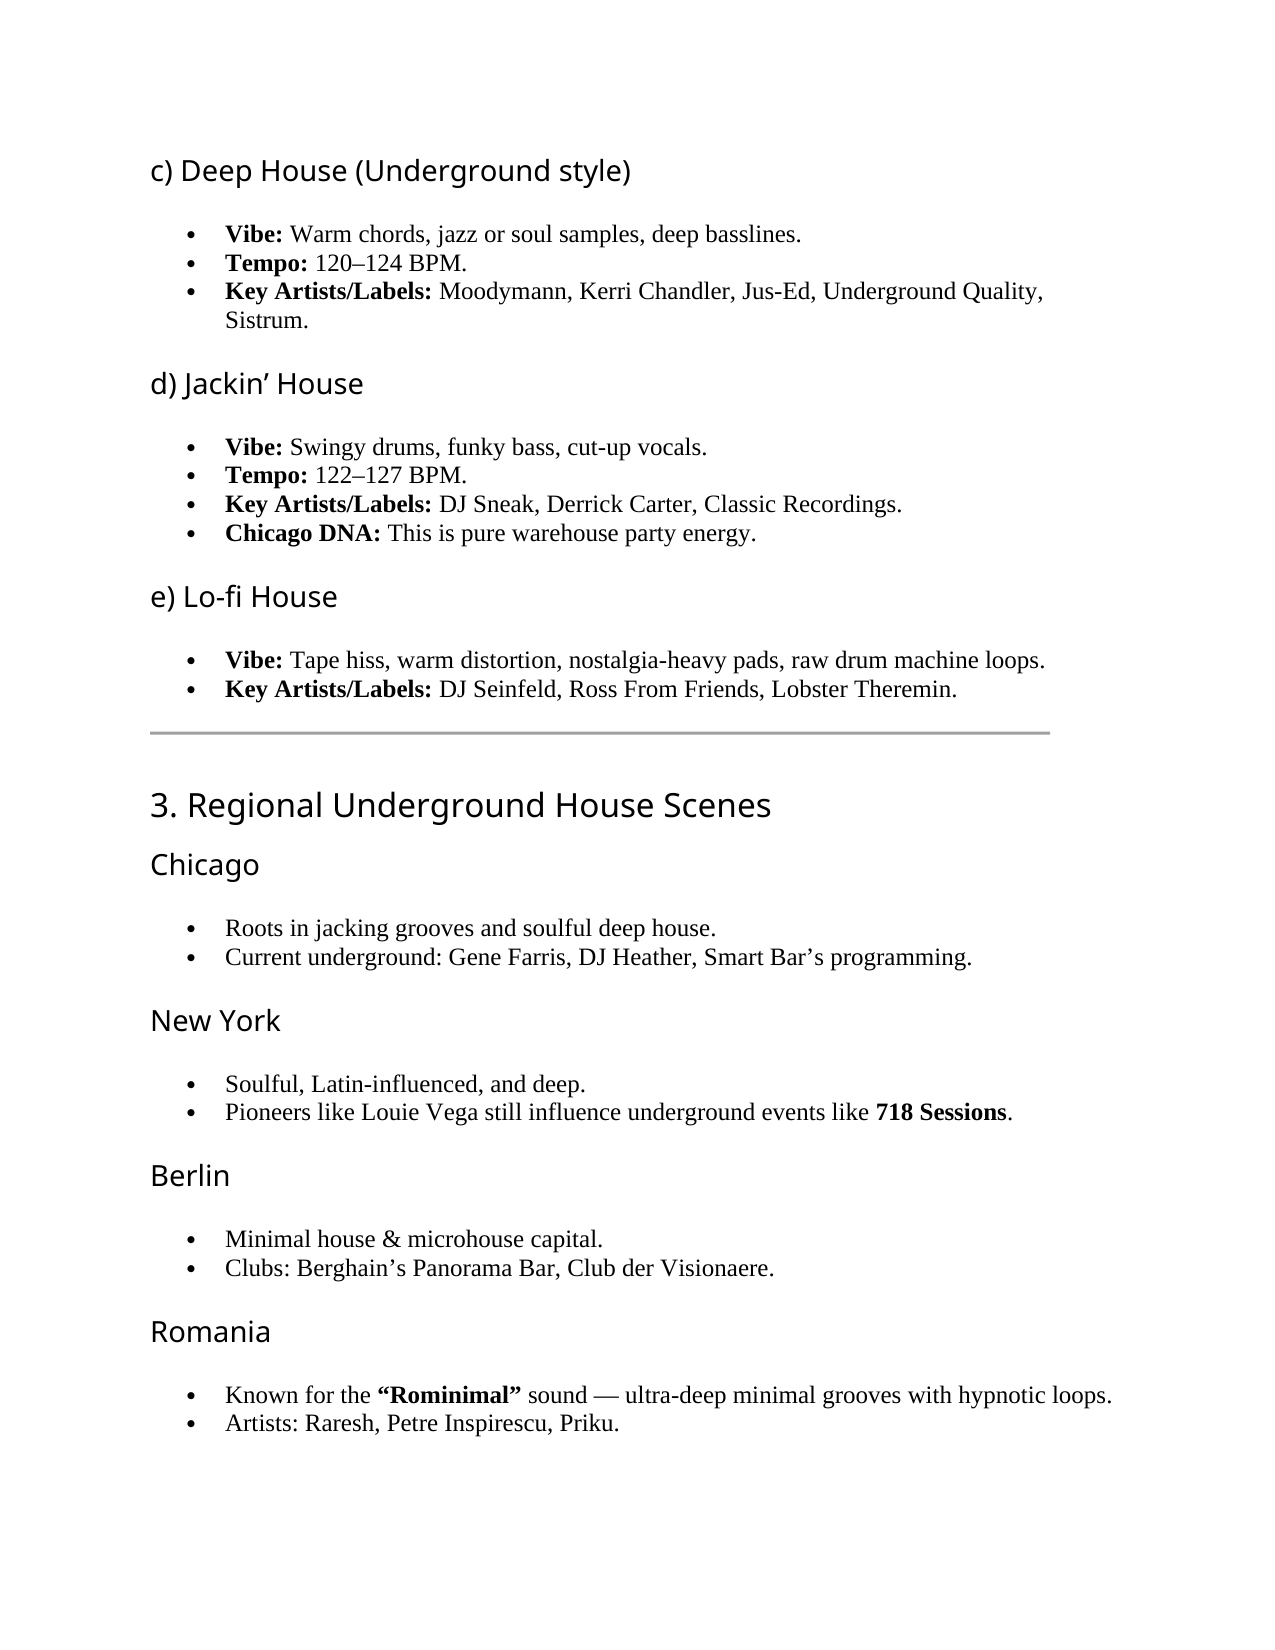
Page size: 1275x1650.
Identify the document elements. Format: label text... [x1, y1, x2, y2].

subtitle New York [150, 1000, 1125, 1039]
list Current underground: Gene Farris, DJ Heather, Smart Bar’s programming. [187, 942, 1125, 971]
list Roots in jacking grooves and soulful deep house. [187, 913, 1125, 942]
subtitle Chicago [150, 844, 1125, 884]
list Soulful, Latin-influenced, and deep. [187, 1069, 1125, 1097]
list Pioneers like Louie Vega still influence underground events like 718 Sessions. [187, 1097, 1125, 1126]
list Key Artists/Labels: Moodymann, Kerri Chandler, Jus-Ed, Underground Quality, Sistrum. [187, 276, 1125, 334]
list Known for the “Rominimal” sound — ultra-deep minimal grooves with hypnotic loops. [187, 1380, 1125, 1408]
list Vibe: Tape hiss, warm distortion, nostalgia-heavy pads, raw drum machine loops. [187, 645, 1125, 674]
list Key Artists/Labels: DJ Seinfeld, Ross From Friends, Lobster Theremin. [187, 674, 1125, 702]
list Tempo: 120–124 BPM. [187, 248, 1125, 276]
subtitle Berlin [150, 1155, 1125, 1195]
list Chicago DNA: This is pure warehouse party energy. [187, 518, 1125, 547]
list Clubs: Berghain’s Panorama Bar, Club der Visionaere. [187, 1253, 1125, 1282]
subtitle e) Lo-fi House [150, 576, 1125, 616]
list Vibe: Swingy drums, funky bass, cut-up vocals. [187, 432, 1125, 461]
subtitle c) Deep House (Underground style) [150, 150, 1125, 190]
list Vibe: Warm chords, jazz or soul samples, deep basslines. [187, 219, 1125, 248]
list Key Artists/Labels: DJ Sneak, Derrick Carter, Classic Recordings. [187, 489, 1125, 518]
list Tempo: 122–127 BPM. [187, 461, 1125, 489]
list Artists: Raresh, Petre Inspirescu, Priku. [187, 1408, 1125, 1437]
list Minimal house & microhouse capital. [187, 1224, 1125, 1253]
subtitle d) Jackin’ House [150, 363, 1125, 403]
subtitle Romania [150, 1311, 1125, 1351]
subtitle 3. Regional Underground House Scenes [150, 782, 1125, 828]
